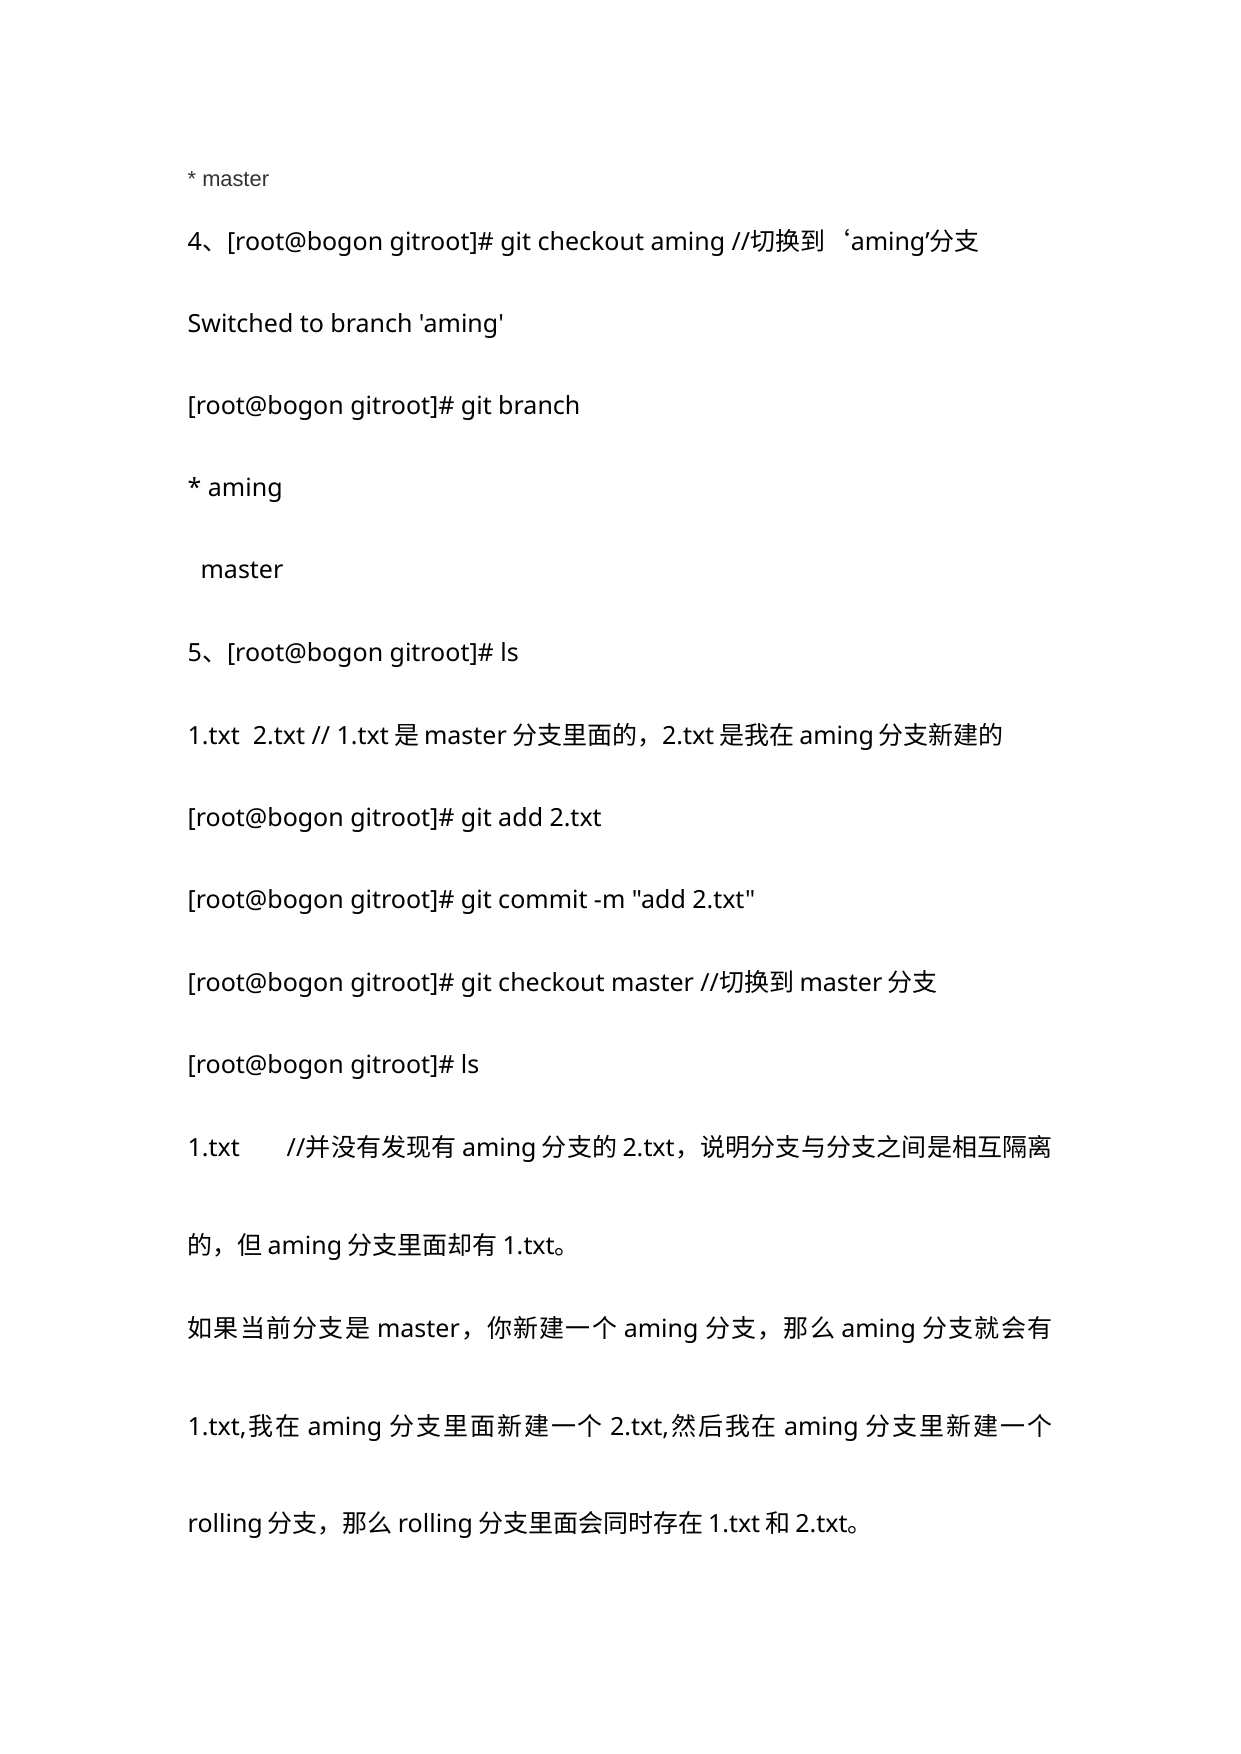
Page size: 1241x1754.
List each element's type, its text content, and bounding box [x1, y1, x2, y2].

text [root@bogon gitroot]# git commit -m "add 2.txt" [187, 866, 1053, 931]
text [root@bogon gitroot]# git branch [187, 372, 1053, 437]
text [root@bogon gitroot]# git checkout master //切换到master分支 [187, 948, 1053, 1013]
text 如果当前分支是master，你新建一个aming分支，那么aming分支就会有1.txt,我在aming分支里面新建一个2.txt,然后我在aming分支里新建一个rolling分支，那么rolling分支里面会同时存在1.txt和2.txt。 [187, 1294, 1053, 1554]
text * master [187, 162, 1053, 194]
text 1.txt //并没有发现有aming分支的2.txt，说明分支与分支之间是相互隔离的，但aming分支里面却有1.txt。 [187, 1113, 1053, 1276]
text [root@bogon gitroot]# git add 2.txt [187, 784, 1053, 849]
text [root@bogon gitroot]# ls [187, 1031, 1053, 1096]
text 5、[root@bogon gitroot]# ls [187, 618, 1053, 683]
text Switched to branch 'aming' [187, 290, 1053, 355]
text 1.txt 2.txt // 1.txt是master分支里面的，2.txt是我在aming分支新建的 [187, 701, 1053, 766]
text master [187, 536, 1053, 601]
text * aming [187, 454, 1053, 519]
text 4、[root@bogon gitroot]# git checkout aming //切换到‘aming’分支 [187, 207, 1053, 272]
